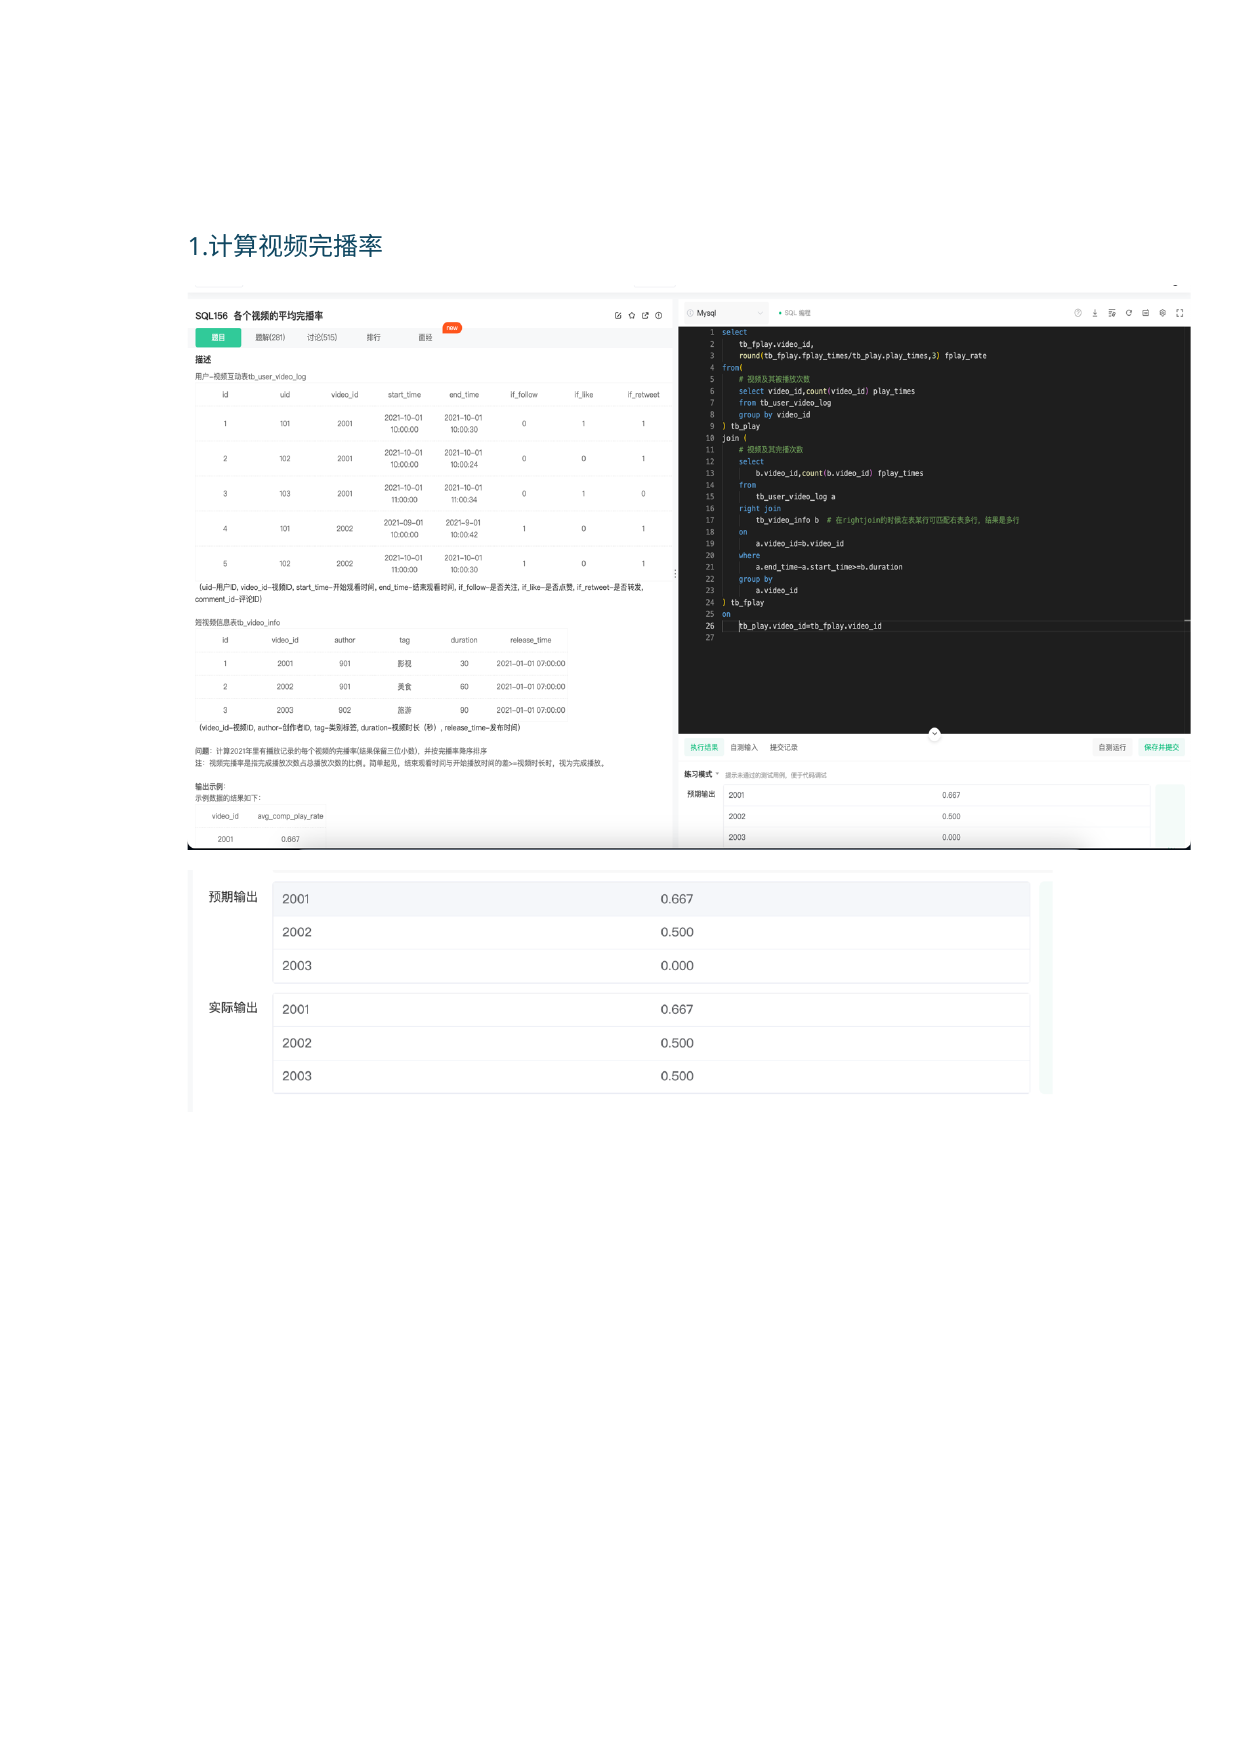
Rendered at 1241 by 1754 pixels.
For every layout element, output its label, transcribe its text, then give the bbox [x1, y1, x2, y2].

picture [187, 285, 1191, 850]
picture [187, 870, 1053, 1112]
subtitle 1.计算视频完播率 [187, 212, 1053, 277]
